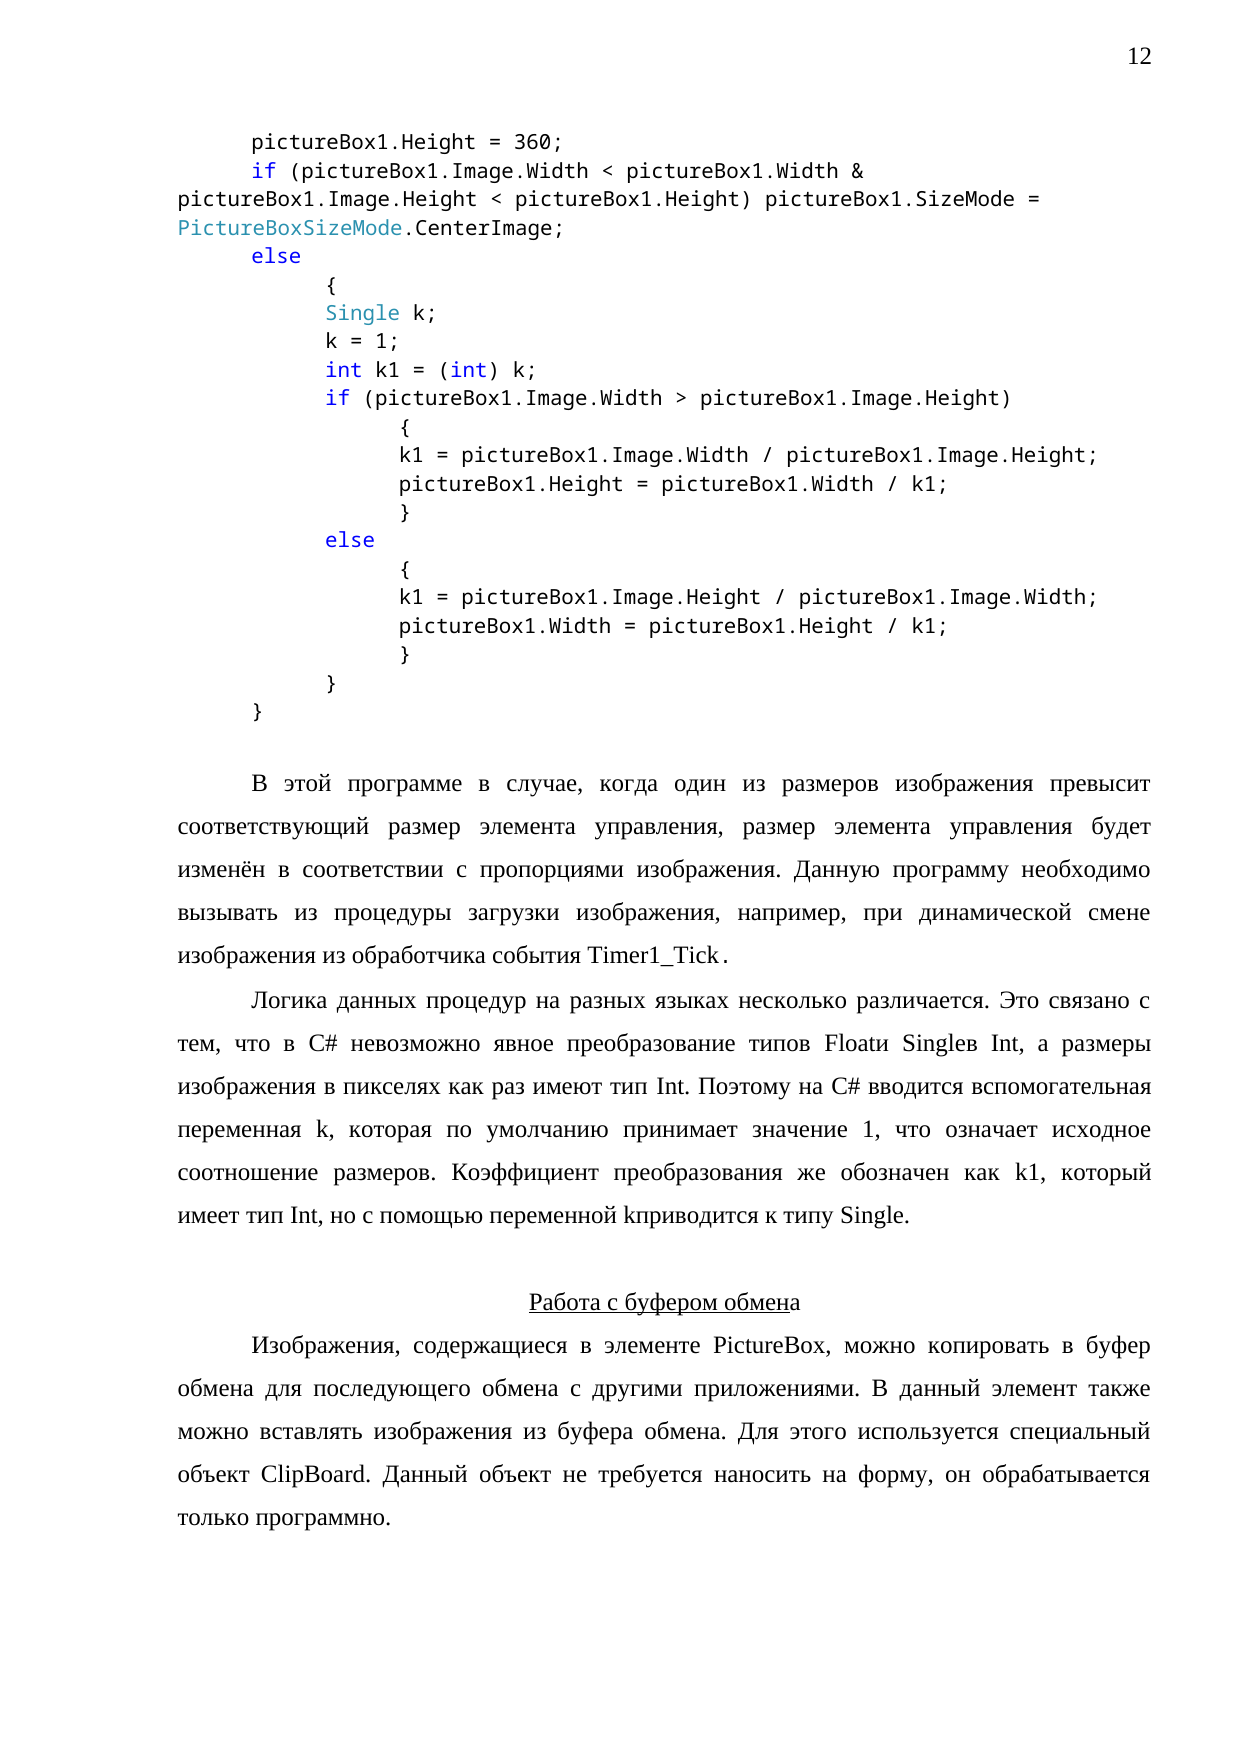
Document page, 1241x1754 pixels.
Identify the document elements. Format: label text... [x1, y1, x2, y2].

text k1 = pictureBox1.Image.Width / pictureBox1.Image.Height; [325, 440, 1152, 469]
text } [325, 639, 1152, 668]
text if (pictureBox1.Image.Width < pictureBox1.Width & pictureBox1.Image.Height < pictureBox1.Height) pictureBox1.SizeMode = PictureBoxSizeMode.CenterImage; [177, 156, 1152, 241]
text Изображения, содержащиеся в элементе PictureBox, можно копировать в буфер обмена для последующего обмена с другими приложениями. В данный элемент также можно вставлять изображения из буфера обмена. Для этого используется специальный объект ClipBoard. Данный объект не требуется наносить на форму, он обрабатывается только программно. [177, 1330, 1152, 1531]
text { [325, 554, 1152, 582]
text { [325, 412, 1152, 440]
text k = 1; [251, 327, 1152, 355]
text if (pictureBox1.Image.Width > pictureBox1.Image.Height) [251, 383, 1152, 412]
text pictureBox1.Width = pictureBox1.Height / k1; [325, 611, 1152, 639]
text Работа с буфером обмена [177, 1287, 1152, 1315]
text k1 = pictureBox1.Image.Height / pictureBox1.Image.Width; [325, 582, 1152, 611]
text pictureBox1.Height = pictureBox1.Width / k1; [325, 469, 1152, 497]
text Логика данных процедур на разных языках несколько различается. Это связано с тем, что в C# невозможно явное преобразование типов Floatи Singleв Int, а размеры изображения в пикселях как раз имеют тип Int. Поэтому на C# вводится вспомогательная переменная k, которая по умолчанию принимает значение 1, что означает исходное соотношение размеров. Коэффициент преобразования же обозначен как k1, который имеет тип Int, но с помощью переменной kприводится к типу Single. [177, 985, 1152, 1229]
text else [177, 241, 1152, 270]
text } [251, 668, 1152, 696]
text int k1 = (int) k; [251, 355, 1152, 383]
text Single k; [251, 298, 1152, 327]
text } [325, 497, 1152, 526]
text В этой программе в случае, когда один из размеров изображения превысит соответствующий размер элемента управления, размер элемента управления будет изменён в соответствии с пропорциями изображения. Данную программу необходимо вызывать из процедуры загрузки изображения, например, при динамической смене изображения из обработчика события Timer1_Tick. [177, 768, 1152, 970]
text { [251, 270, 1152, 298]
text pictureBox1.Height = 360; [177, 127, 1152, 156]
text else [251, 526, 1152, 554]
text } [177, 696, 1152, 725]
